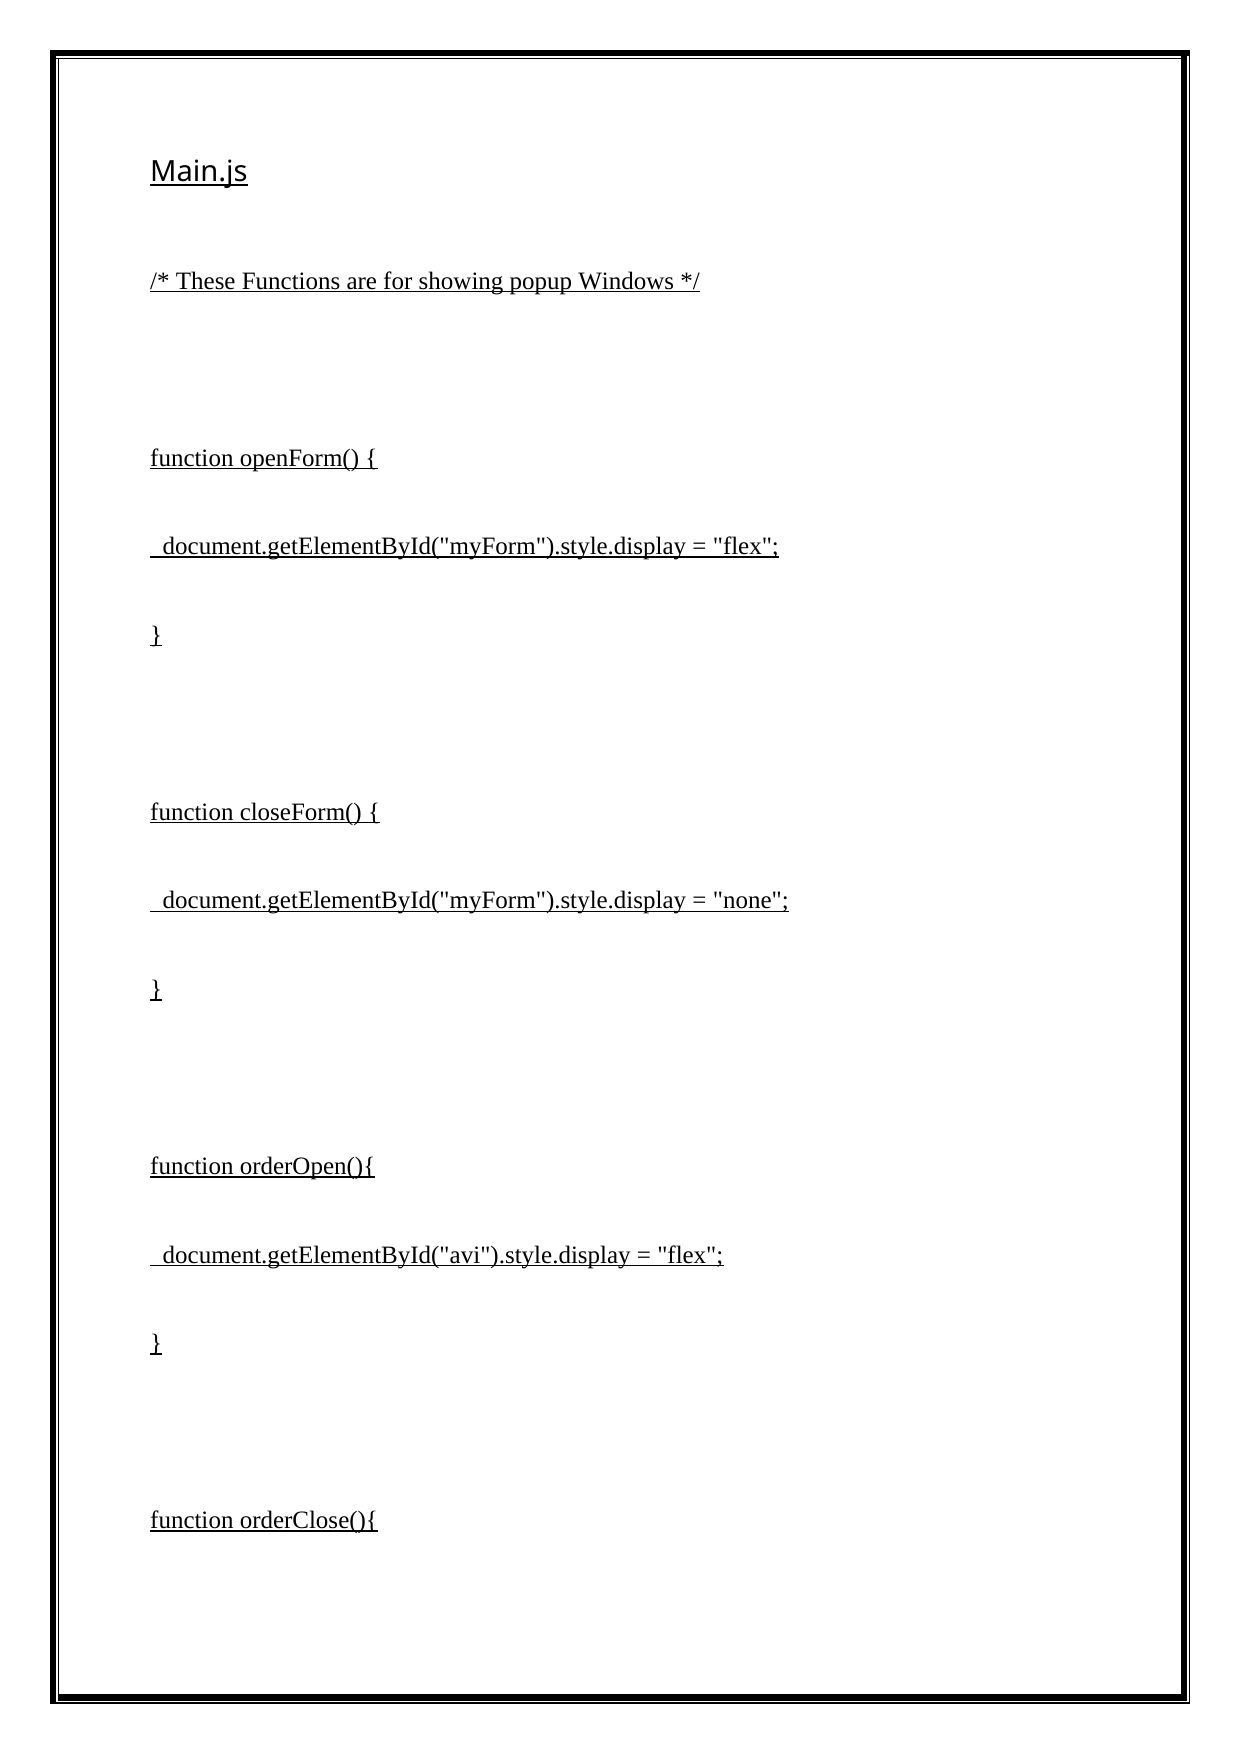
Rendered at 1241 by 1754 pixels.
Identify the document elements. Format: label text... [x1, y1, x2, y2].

text function closeForm() { [150, 797, 1090, 826]
text function openForm() { [150, 443, 1090, 472]
text document.getElementById("myForm").style.display = "flex"; [150, 531, 1090, 560]
text function orderClose(){ [150, 1505, 1090, 1534]
text } [150, 974, 1090, 1003]
text } [150, 620, 1090, 649]
text function orderOpen(){ [150, 1151, 1090, 1180]
text } [150, 1328, 1090, 1357]
text document.getElementById("avi").style.display = "flex"; [150, 1240, 1090, 1268]
text /* These Functions are for showing popup Windows */ [150, 266, 1090, 294]
text document.getElementById("myForm").style.display = "none"; [150, 886, 1090, 914]
text Main.js [150, 150, 1090, 190]
